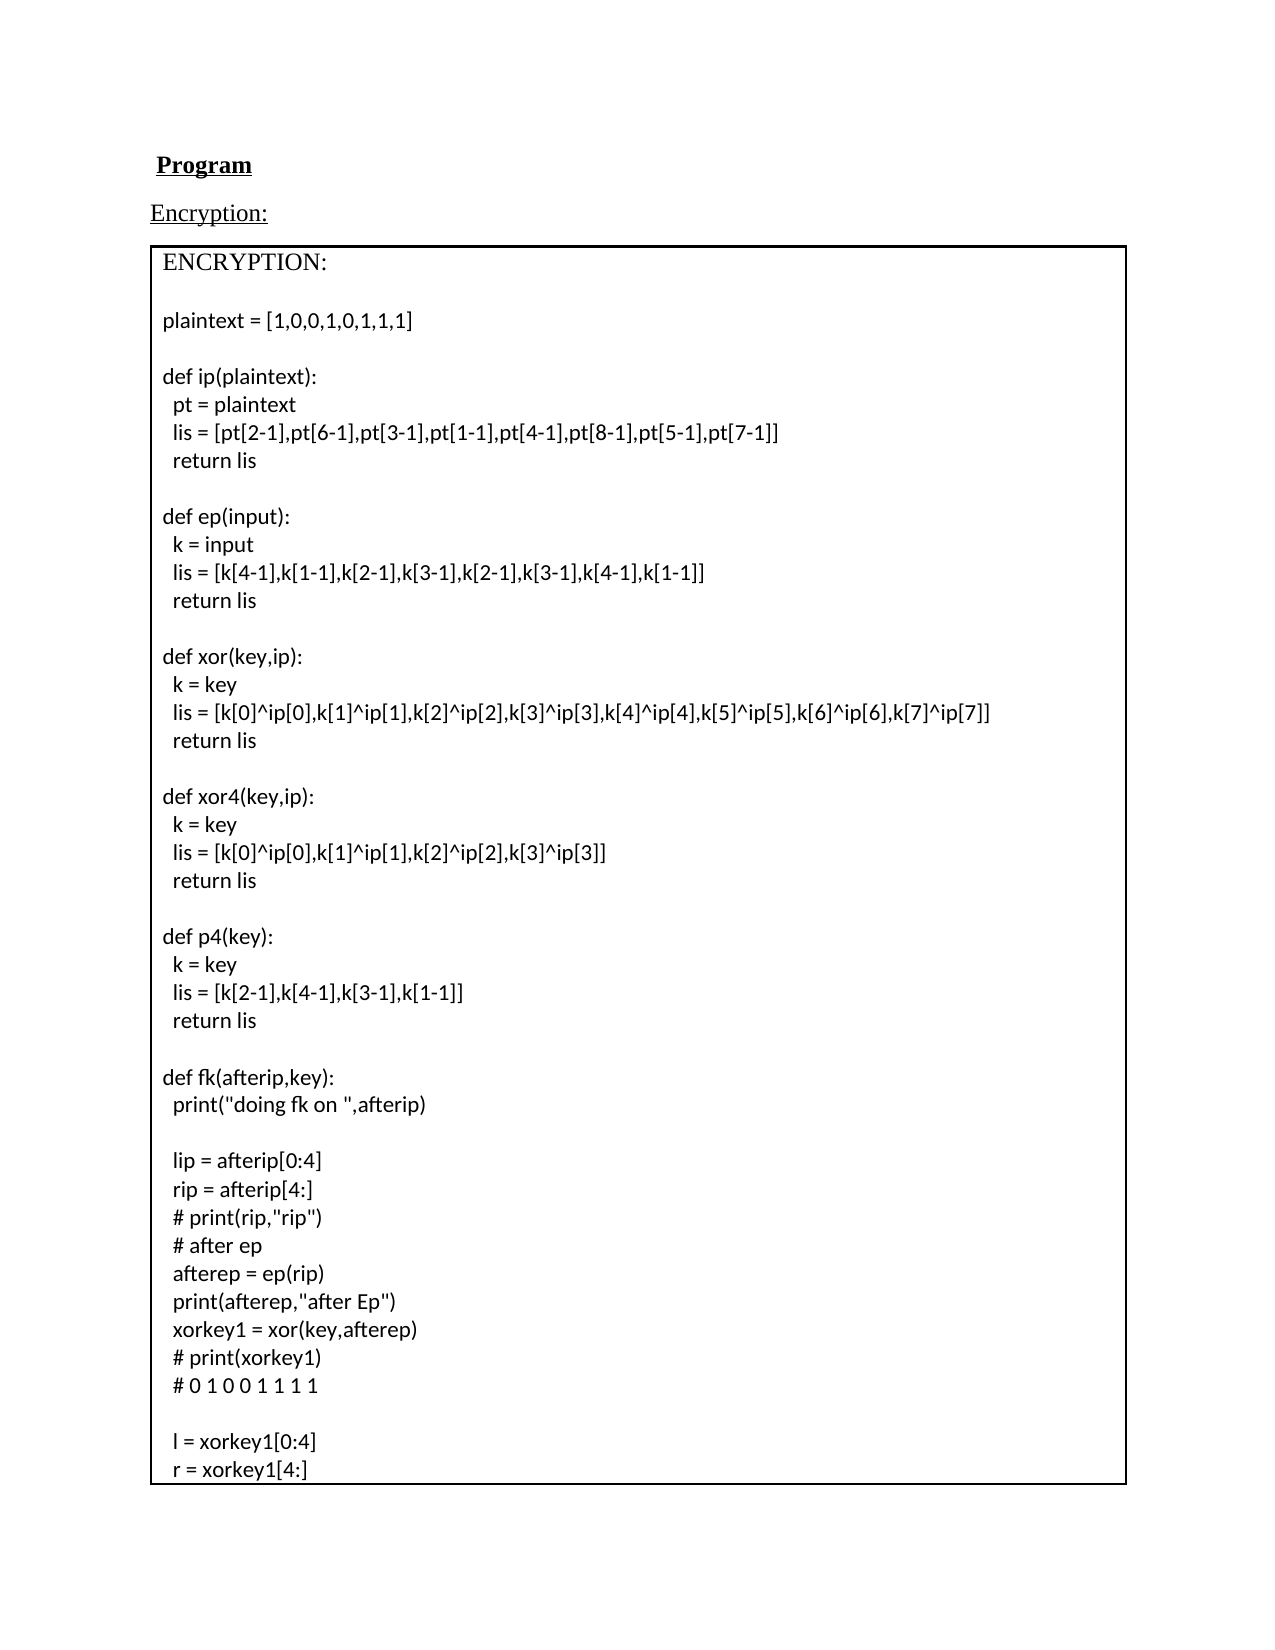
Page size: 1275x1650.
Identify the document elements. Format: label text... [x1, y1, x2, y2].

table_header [152, 248, 1125, 1483]
text Program [150, 150, 1125, 179]
text Encryption: [150, 198, 1125, 226]
